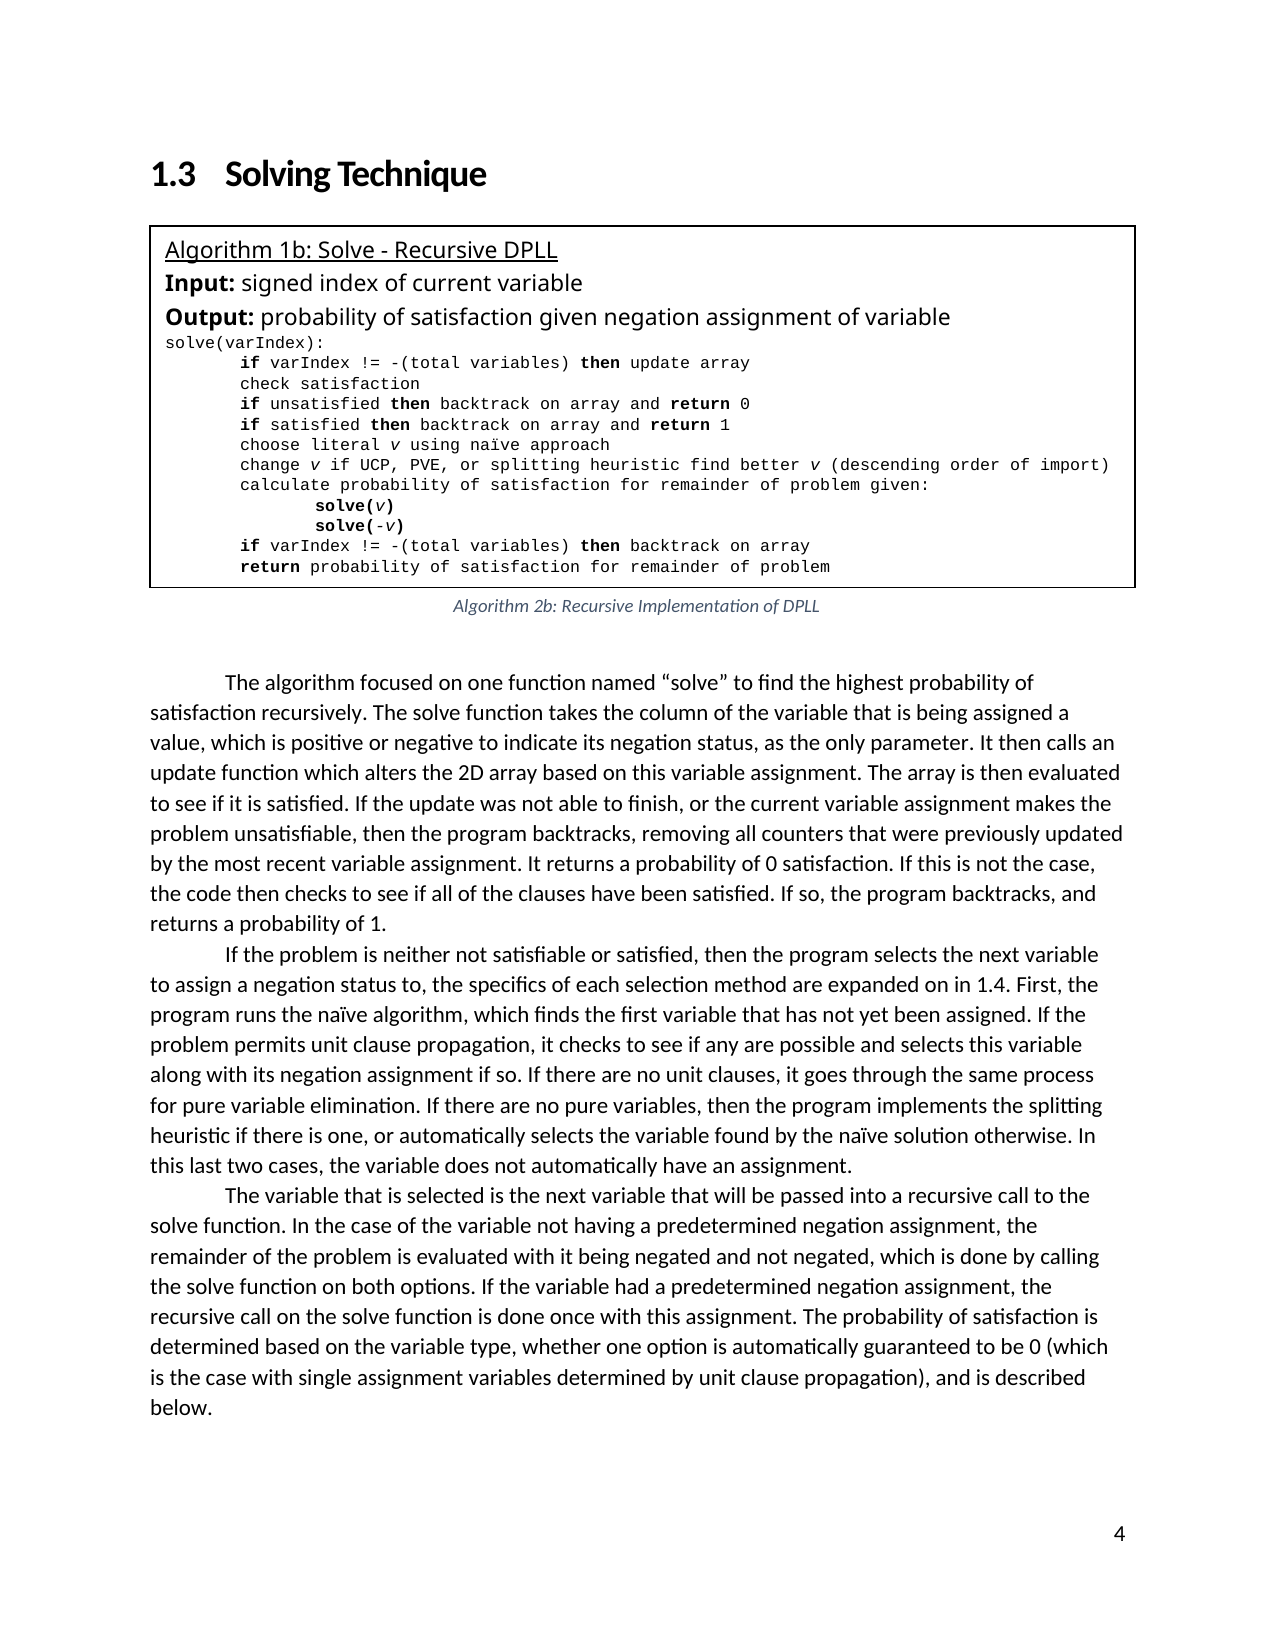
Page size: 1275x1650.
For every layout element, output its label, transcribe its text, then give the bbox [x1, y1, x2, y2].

title 1.3 Solving Technique [150, 150, 1125, 196]
text The variable that is selected is the next variable that will be passed into a recursive call to the solve function. In the case of the variable not having a predetermined negation assignment, the remainder of the problem is evaluated with it being negated and not negated, which is done by calling the solve function on both options. If the variable had a predetermined negation assignment, the recursive call on the solve function is done once with this assignment. The probability of satisfaction is determined based on the variable type, whether one option is automatically guaranteed to be 0 (which is the case with single assignment variables determined by unit clause propagation), and is described below. [150, 1181, 1125, 1421]
text The algorithm focused on one function named “solve” to find the highest probability of satisfaction recursively. The solve function takes the column of the variable that is being assigned a value, which is positive or negative to indicate its negation status, as the only parameter. It then calls an update function which alters the 2D array based on this variable assignment. The array is then evaluated to see if it is satisfied. If the update was not able to finish, or the current variable assignment makes the problem unsatisfiable, then the program backtracks, removing all counters that were previously updated by the most recent variable assignment. It returns a probability of 0 satisfaction. If this is not the case, the code then checks to see if all of the clauses have been satisfied. If so, the program backtracks, and returns a probability of 1. [150, 668, 1125, 938]
text If the problem is neither not satisfiable or satisfied, then the program selects the next variable to assign a negation status to, the specifics of each selection method are expanded on in 1.4. First, the program runs the naïve algorithm, which finds the first variable that has not yet been assigned. If the problem permits unit clause propagation, it checks to see if any are possible and selects this variable along with its negation assignment if so. If there are no unit clauses, it goes through the same process for pure variable elimination. If there are no pure variables, then the program implements the splitting heuristic if there is one, or automatically selects the variable found by the naïve solution otherwise. In this last two cases, the variable does not automatically have an assignment. [150, 940, 1125, 1179]
